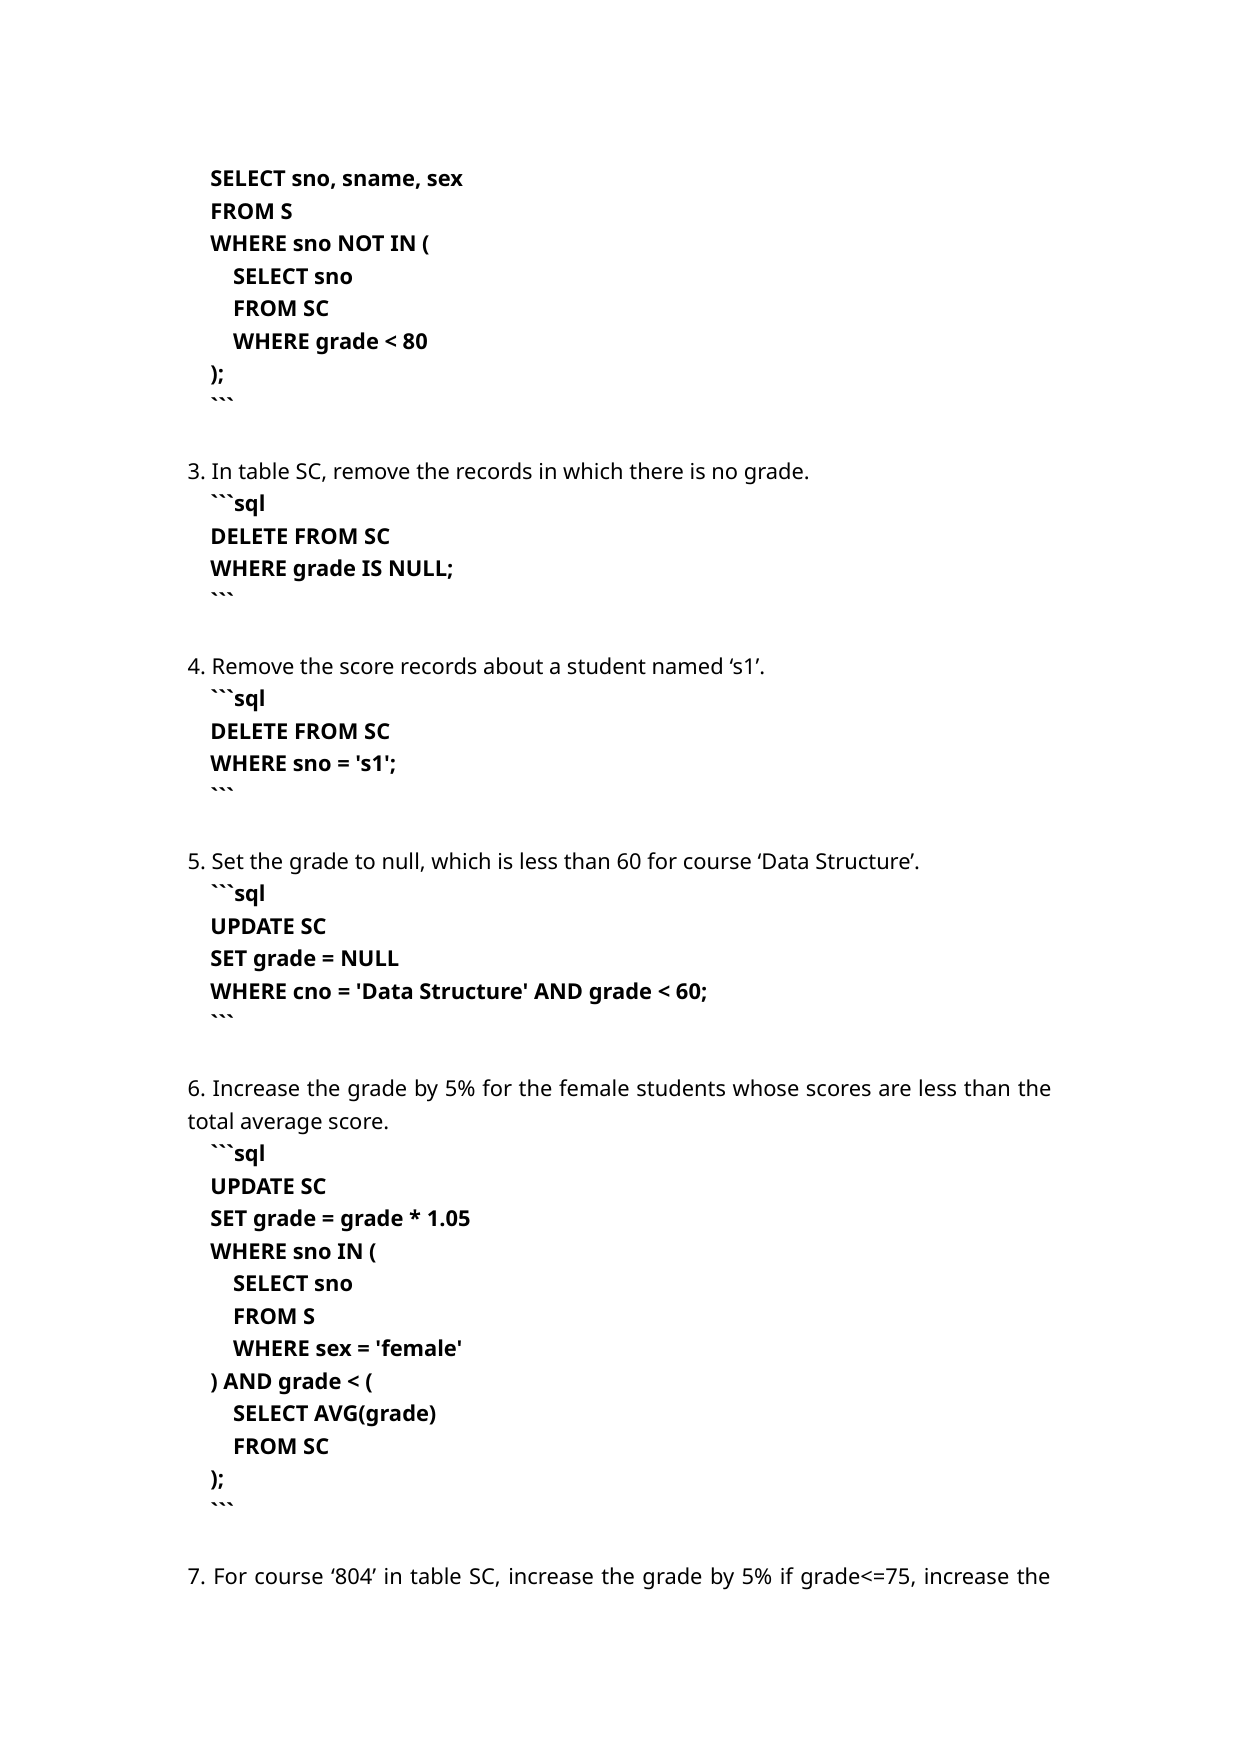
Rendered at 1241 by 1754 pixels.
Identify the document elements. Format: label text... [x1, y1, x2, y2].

text ```sql [187, 487, 1053, 519]
text 6. Increase the grade by 5% for the female students whose scores are less than the total average score. [187, 1072, 1053, 1137]
text WHERE sno IN ( [187, 1234, 1053, 1267]
text FROM SC [187, 1429, 1053, 1462]
text ```sql [187, 877, 1053, 909]
text DELETE FROM SC [187, 714, 1053, 747]
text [187, 1559, 1053, 1592]
text SET grade = grade * 1.05 [187, 1202, 1053, 1234]
text WHERE sno = 's1'; [187, 747, 1053, 779]
text 5. Set the grade to null, which is less than 60 for course ‘Data Structure’. [187, 844, 1053, 877]
text DELETE FROM SC [187, 519, 1053, 552]
text 3. In table SC, remove the records in which there is no grade. [187, 454, 1053, 487]
text 4. Remove the score records about a student named ‘s1’. [187, 649, 1053, 682]
text ``` [187, 1007, 1053, 1039]
text WHERE grade IS NULL; [187, 552, 1053, 584]
text SET grade = NULL [187, 942, 1053, 974]
text UPDATE SC [187, 909, 1053, 942]
text SELECT AVG(grade) [187, 1397, 1053, 1429]
text ) AND grade < ( [187, 1364, 1053, 1397]
text UPDATE SC [187, 1169, 1053, 1202]
text ``` [187, 389, 1053, 422]
text WHERE cno = 'Data Structure' AND grade < 60; [187, 974, 1053, 1007]
text WHERE grade < 80 [187, 324, 1053, 357]
text ); [187, 1462, 1053, 1494]
text SELECT sno, sname, sex [187, 162, 1053, 194]
text SELECT sno [187, 259, 1053, 292]
text ```sql [187, 682, 1053, 714]
text FROM S [187, 1299, 1053, 1332]
text ``` [187, 584, 1053, 617]
text FROM SC [187, 292, 1053, 324]
text SELECT sno [187, 1267, 1053, 1299]
text ```sql [187, 1137, 1053, 1169]
text WHERE sex = 'female' [187, 1332, 1053, 1364]
text ); [187, 357, 1053, 389]
text FROM S [187, 194, 1053, 227]
text ``` [187, 779, 1053, 812]
text ``` [187, 1494, 1053, 1527]
text WHERE sno NOT IN ( [187, 227, 1053, 259]
